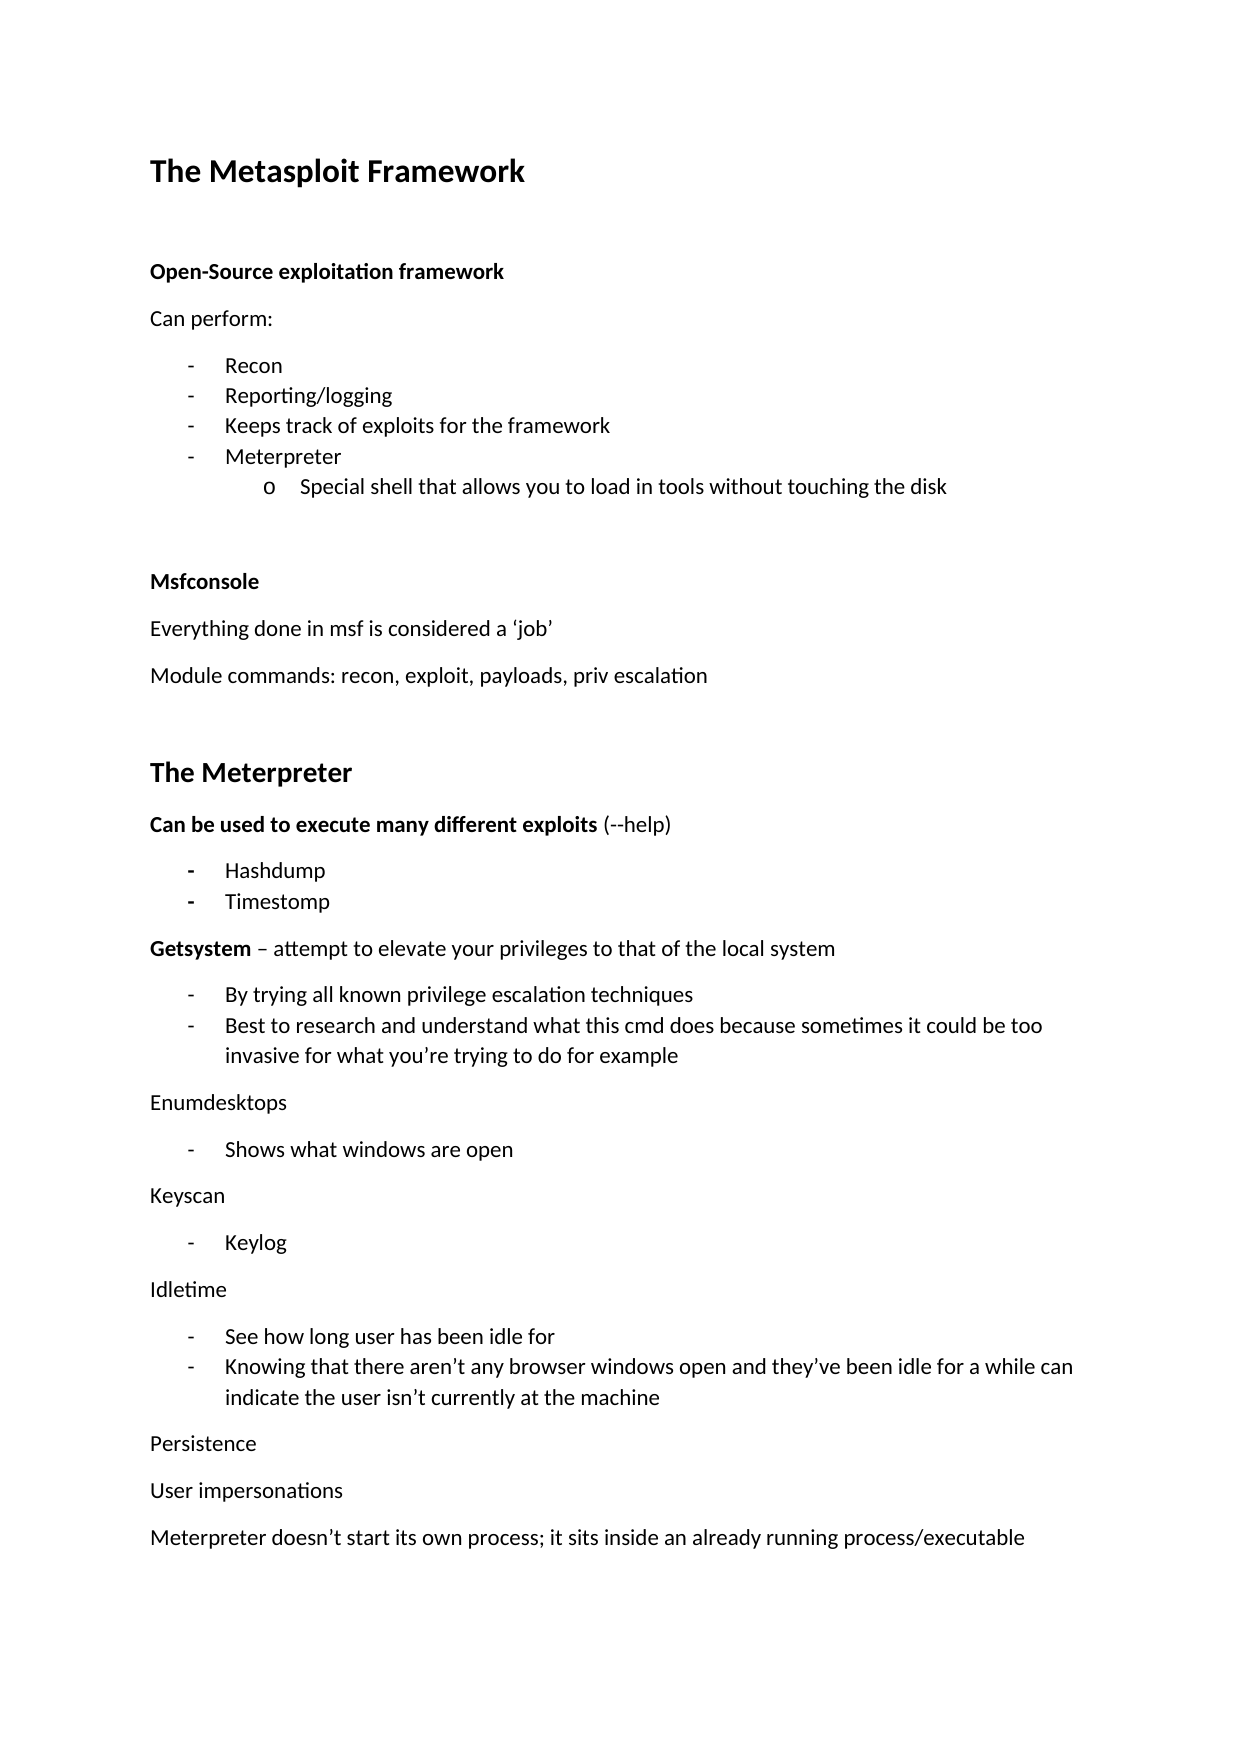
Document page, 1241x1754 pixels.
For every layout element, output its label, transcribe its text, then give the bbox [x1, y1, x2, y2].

list Reporting/logging [187, 381, 1090, 409]
text Enumdesktops [150, 1088, 1090, 1116]
text Meterpreter doesn’t start its own process; it sits inside an already running process/executable [150, 1523, 1090, 1551]
text Module commands: recon, exploit, payloads, priv escalation [150, 661, 1090, 689]
text Persistence [150, 1429, 1090, 1457]
text The Meterpreter [150, 754, 1090, 790]
list By trying all known privilege escalation techniques [187, 981, 1090, 1008]
list Meterpreter [187, 442, 1090, 470]
list Shows what windows are open [187, 1135, 1090, 1163]
list Timestomp [187, 887, 1090, 915]
list Best to research and understand what this cmd does because sometimes it could be too invasive for what you’re trying to do for example [187, 1011, 1090, 1069]
list Recon [187, 351, 1090, 379]
text Keyscan [150, 1182, 1090, 1209]
text Everything done in msf is considered a ‘job’ [150, 614, 1090, 642]
text The Metasploit Framework [150, 150, 1090, 191]
list Special shell that allows you to load in tools without touching the disk [262, 472, 1090, 501]
text Getsystem – attempt to elevate your privileges to that of the local system [150, 934, 1090, 962]
text Can perform: [150, 304, 1090, 332]
text Open-Source exploitation framework [150, 257, 1090, 286]
list Keeps track of exploits for the framework [187, 412, 1090, 440]
text Msfconsole [150, 567, 1090, 595]
list See how long user has been idle for [187, 1322, 1090, 1350]
text Can be used to execute many different exploits (--help) [150, 810, 1090, 838]
text Idletime [150, 1275, 1090, 1303]
list Hashdump [187, 857, 1090, 884]
list Keylog [187, 1228, 1090, 1256]
text User impersonations [150, 1476, 1090, 1504]
list Knowing that there aren’t any browser windows open and they’ve been idle for a while can indicate the user isn’t currently at the machine [187, 1352, 1090, 1411]
